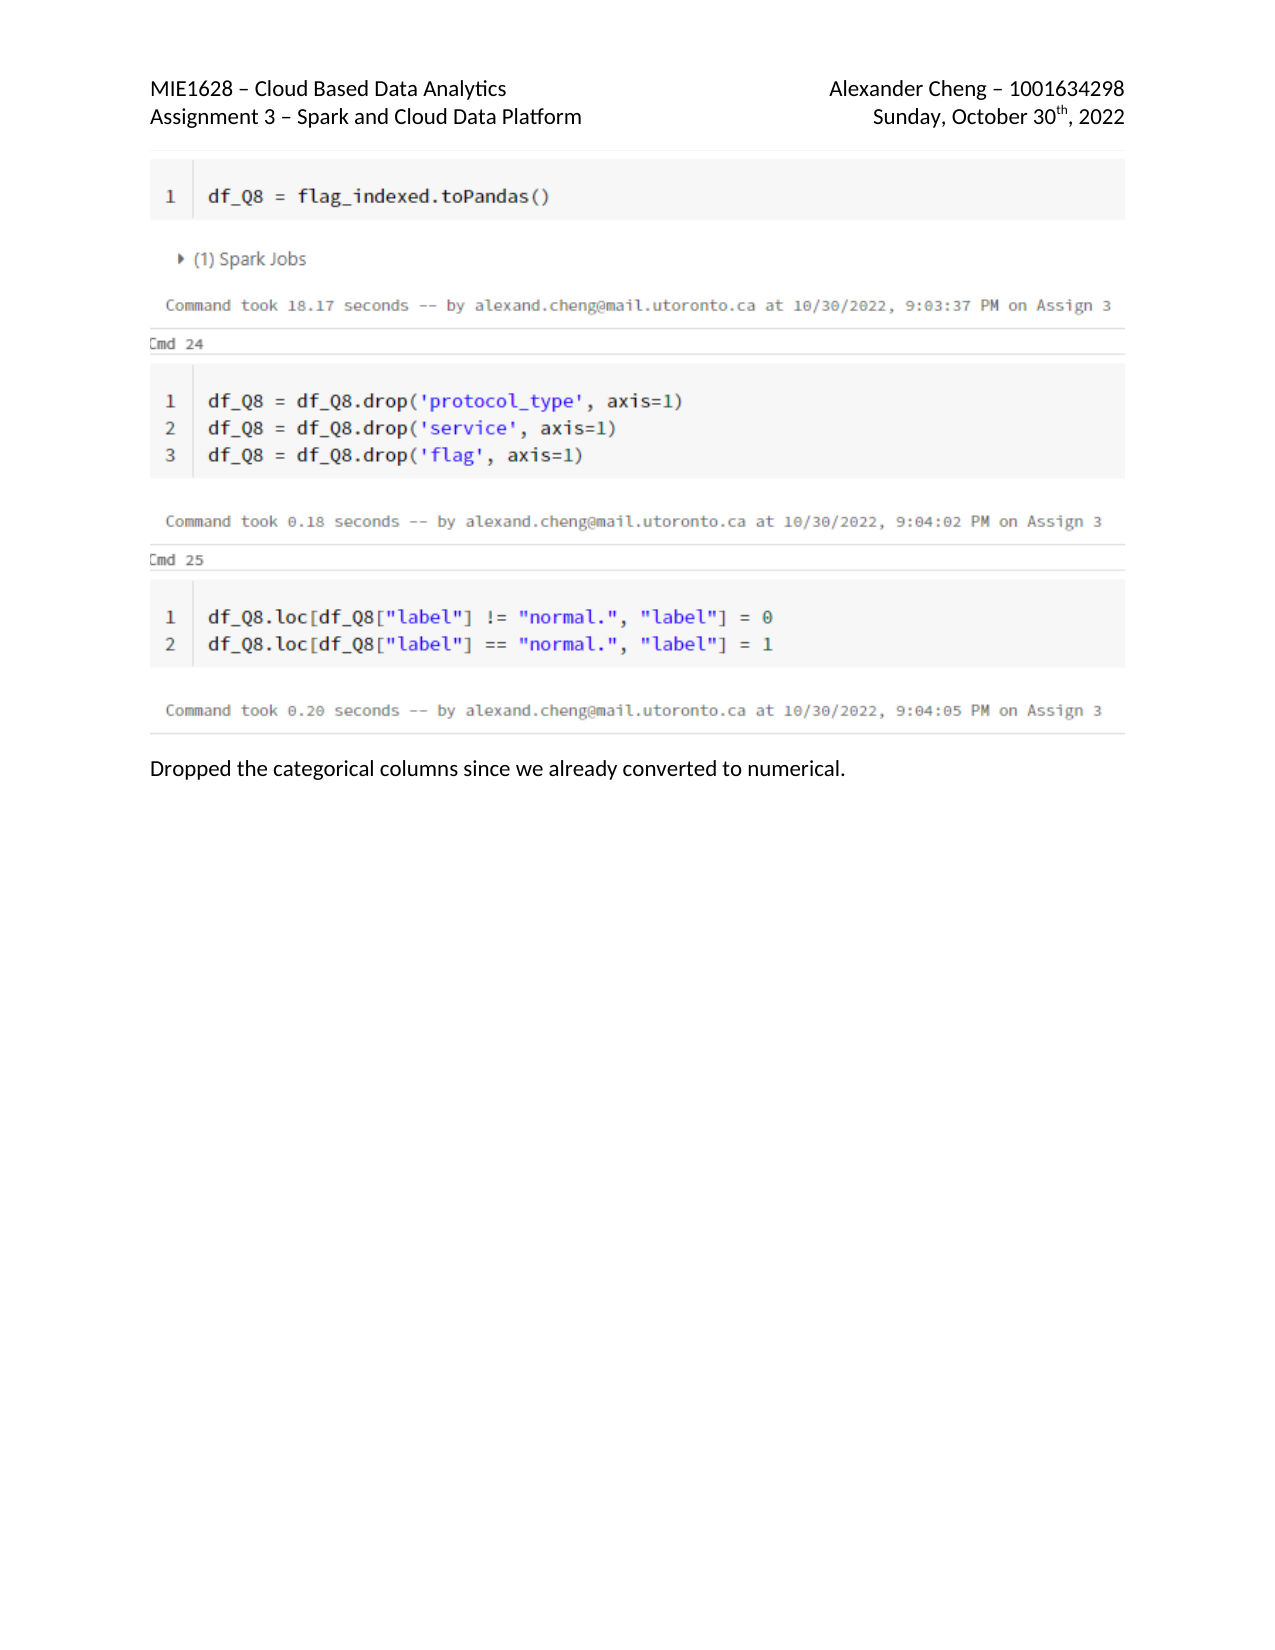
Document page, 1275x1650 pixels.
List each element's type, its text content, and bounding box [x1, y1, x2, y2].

picture [150, 150, 1125, 736]
text Dropped the categorical columns since we already converted to numerical. [150, 754, 1125, 782]
